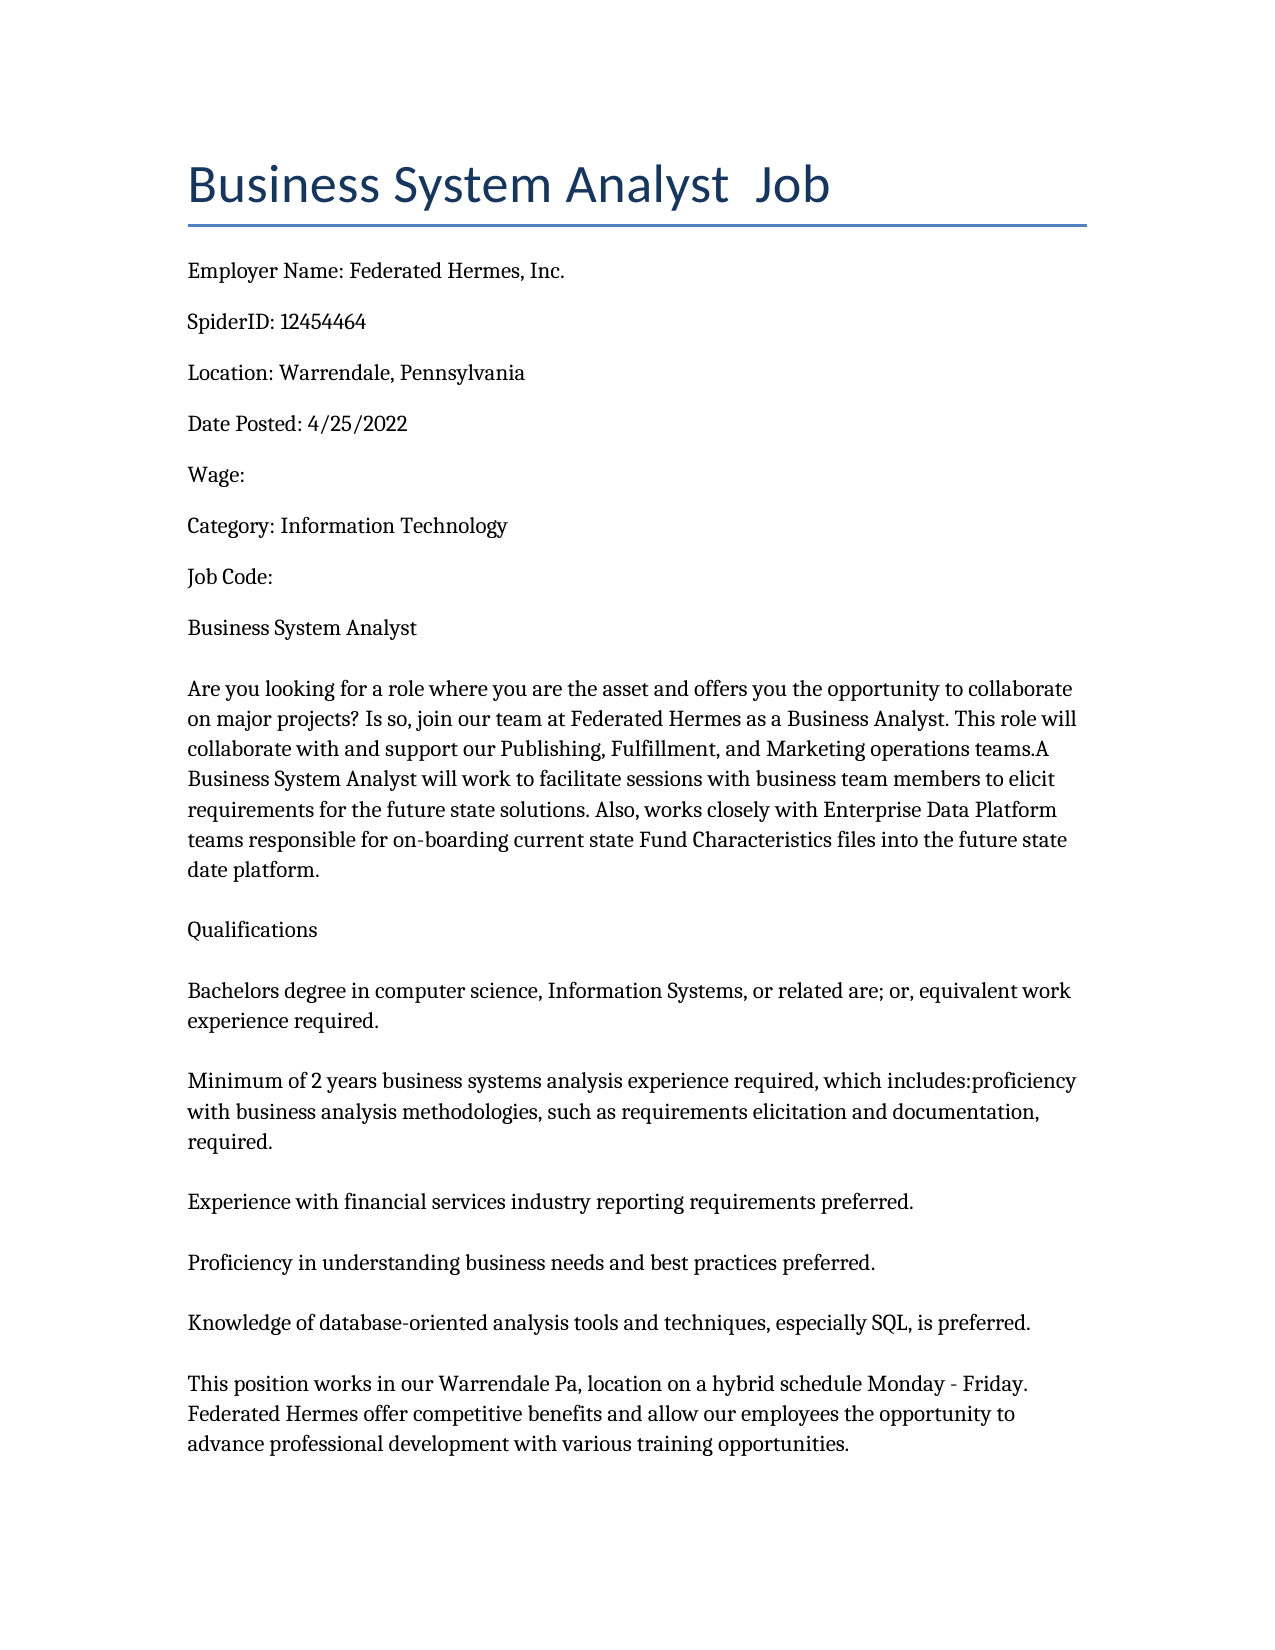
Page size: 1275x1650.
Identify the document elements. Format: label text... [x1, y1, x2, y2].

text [187, 615, 1087, 1487]
text Category: Information Technology [187, 513, 1087, 539]
text SpiderID: 12454464 [187, 309, 1087, 335]
text Job Code: [187, 564, 1087, 590]
text Employer Name: Federated Hermes, Inc. [187, 258, 1087, 284]
text Date Posted: 4/25/2022 [187, 411, 1087, 437]
text Wage: [187, 462, 1087, 488]
text Location: Warrendale, Pennsylvania [187, 360, 1087, 386]
title Business System Analyst Job [187, 150, 1087, 227]
